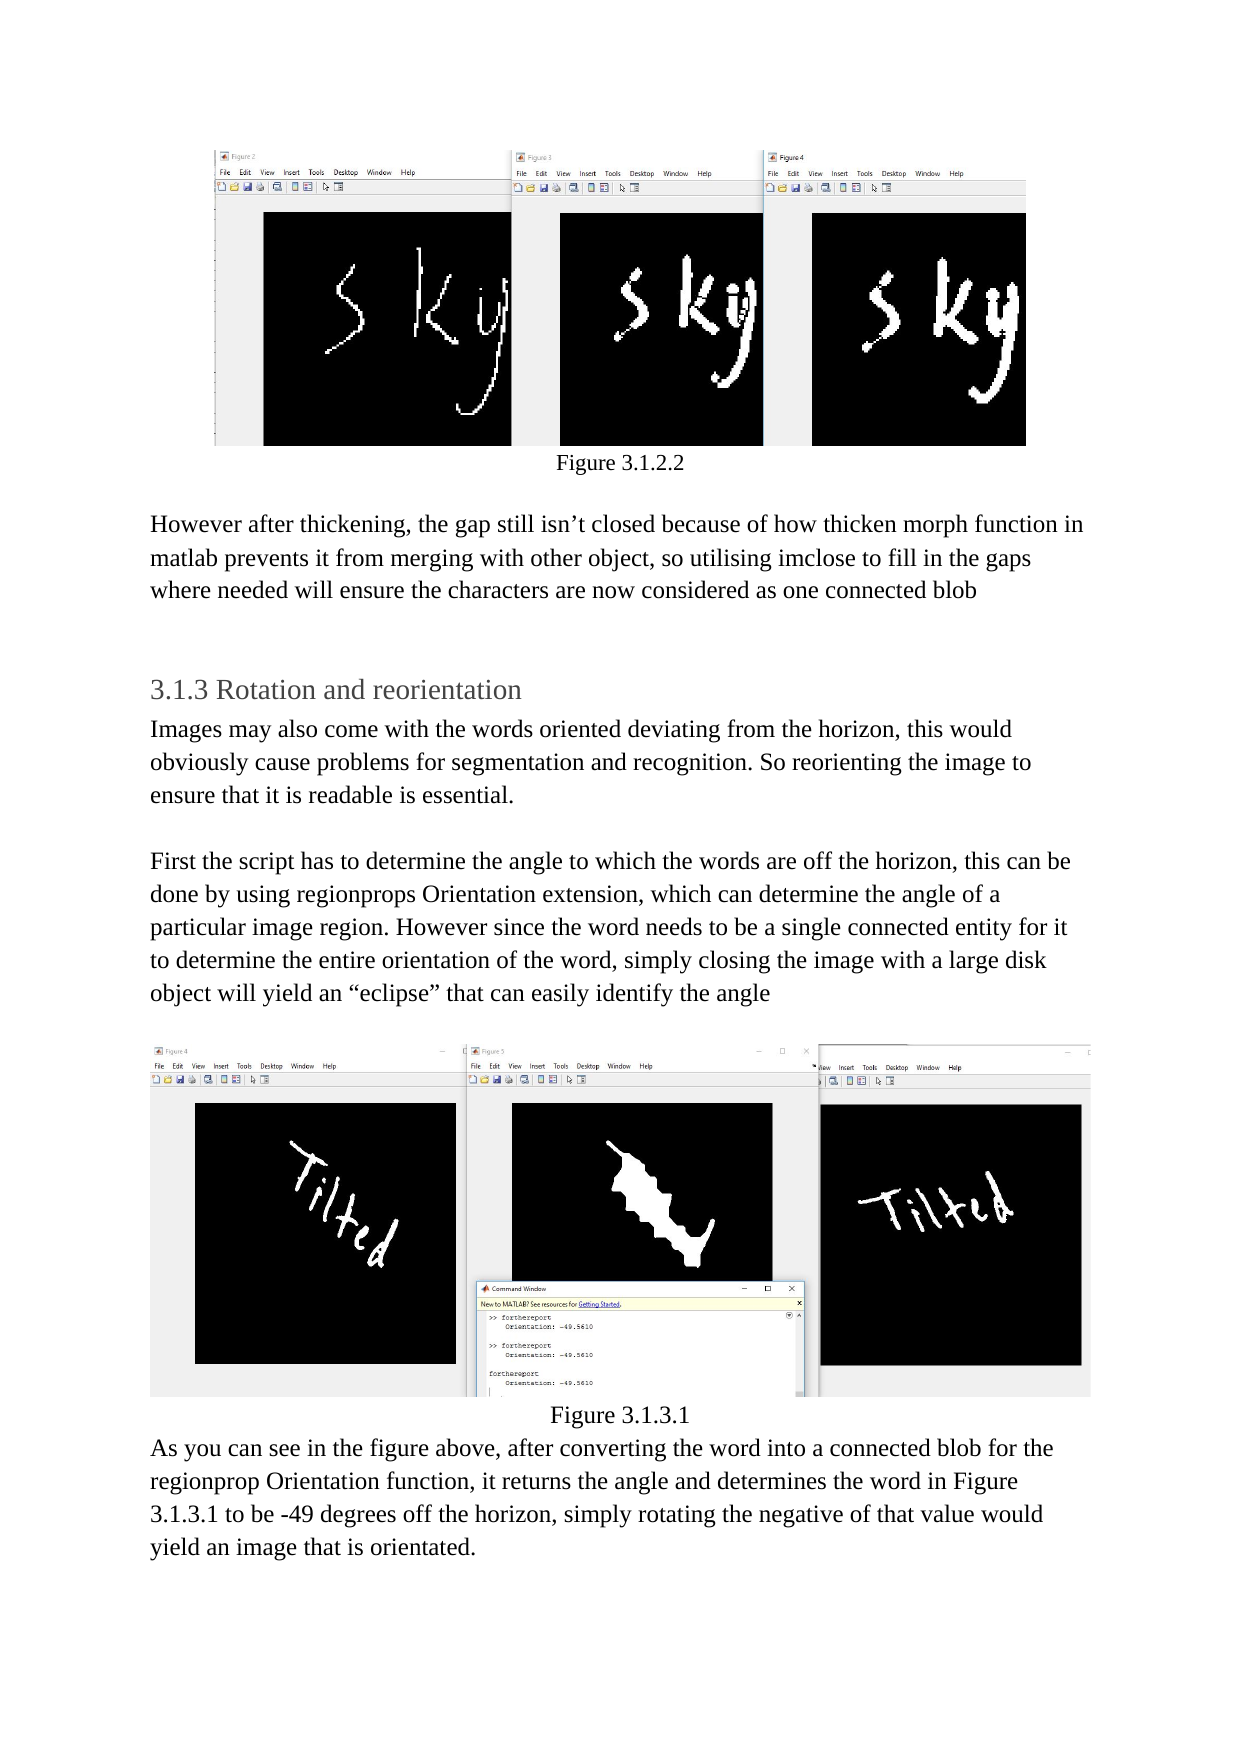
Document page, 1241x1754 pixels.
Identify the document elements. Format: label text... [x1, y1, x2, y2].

picture [214, 150, 1026, 446]
text As you can see in the figure above, after converting the word into a connected blob for the regionprop Orientation function, it returns the angle and determines the word in Figure 3.1.3.1 to be -49 degrees off the horizon, simply rotating the negative of that value would yield an image that is orientated. [150, 1433, 1090, 1561]
subtitle 3.1.3 Rotation and reorientation [150, 672, 1090, 706]
text Figure 3.1.2.2 [150, 449, 1090, 476]
text However after thickening, the gap still isn’t closed because of how thicken morph function in matlab prevents it from merging with other object, so utilising imclose to fill in the gaps where needed will ensure the characters are now considered as one connected blob [150, 509, 1090, 604]
text Images may also come with the words oriented deviating from the horizon, this would obviously cause problems for segmentation and recognition. So reorienting the image to ensure that it is readable is essential. [150, 714, 1090, 809]
text First the script has to determine the angle to which the words are off the horizon, this can be done by using regionprops Orientation extension, which can determine the angle of a particular image region. However since the word needs to be a single connected entity for it to determine the entire orientation of the word, simply closing the image with a large disk object will yield an “eclipse” that can easily identify the angle [150, 846, 1090, 1007]
text Figure 3.1.3.1 [150, 1400, 1090, 1429]
picture [150, 1044, 1091, 1397]
